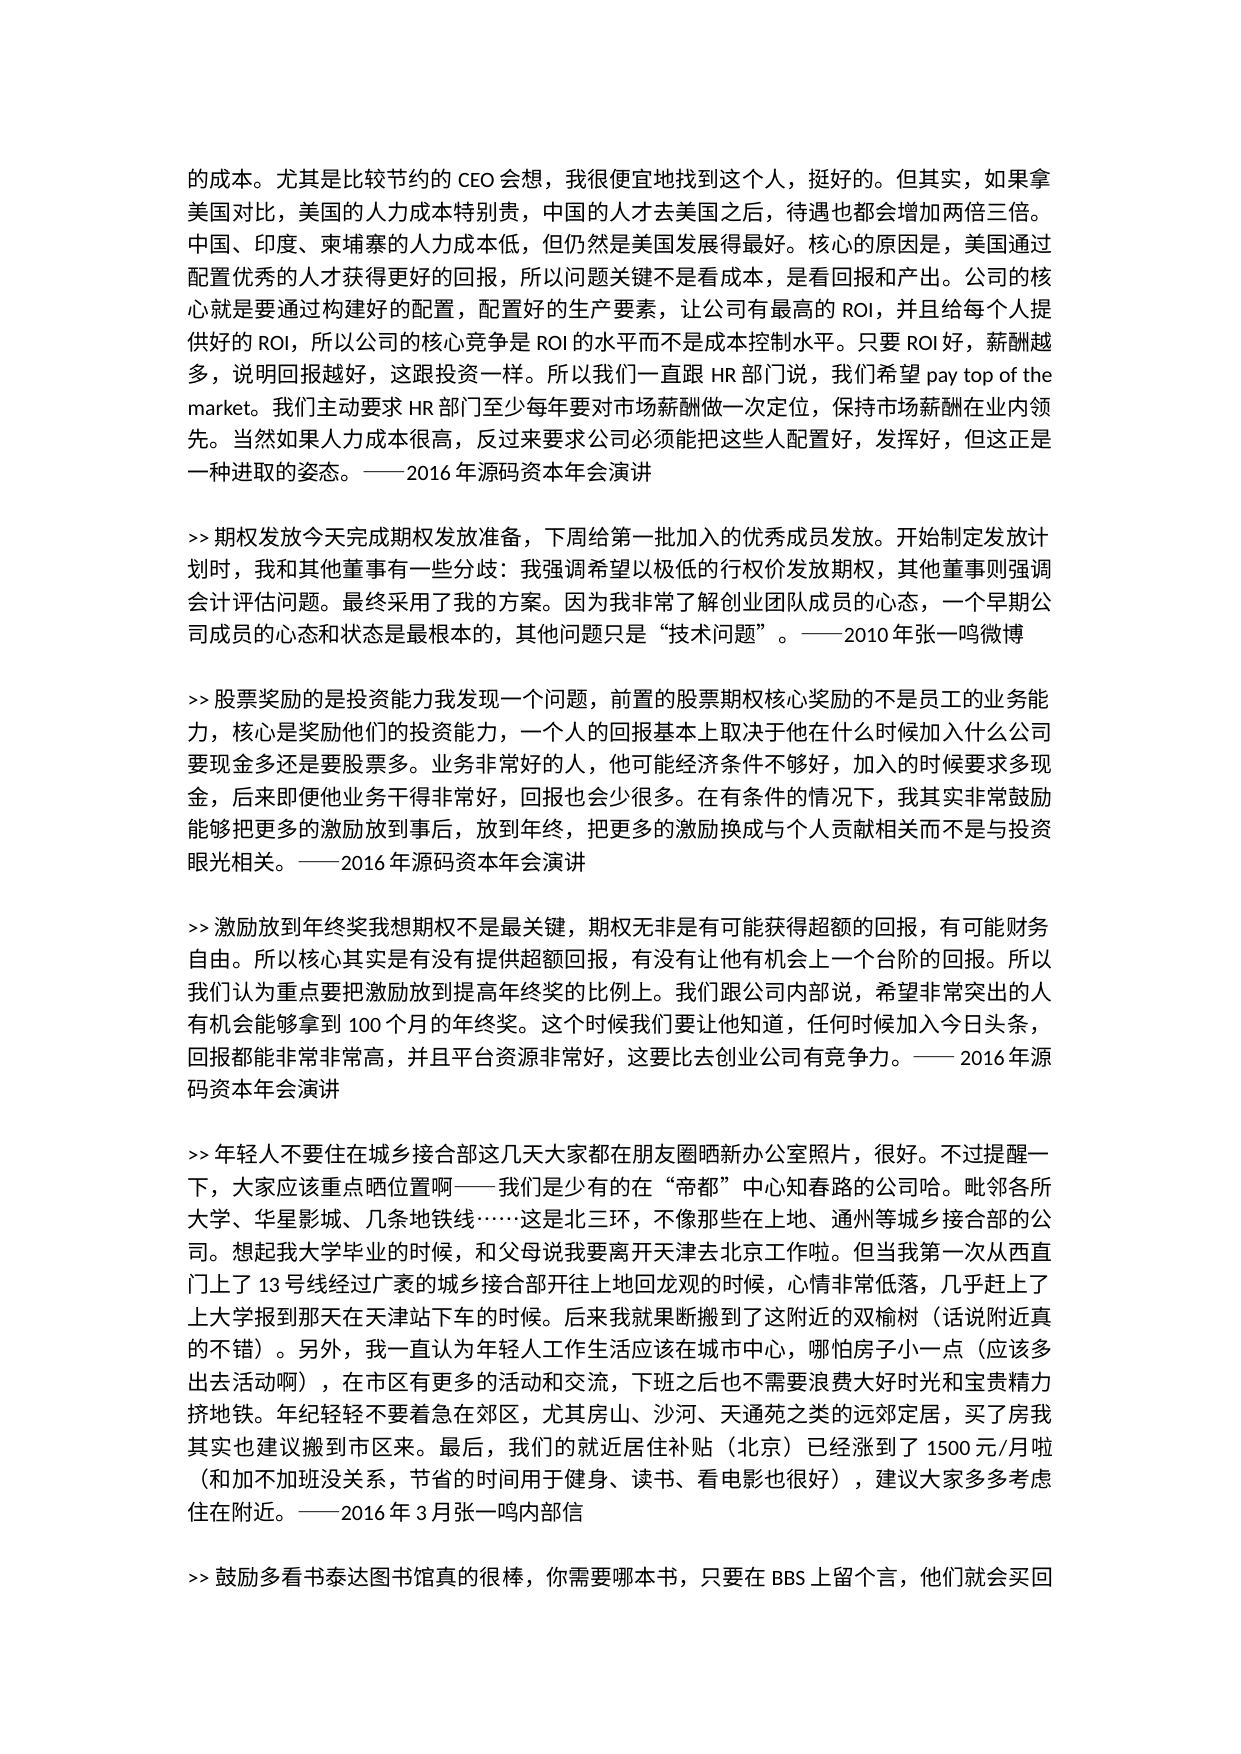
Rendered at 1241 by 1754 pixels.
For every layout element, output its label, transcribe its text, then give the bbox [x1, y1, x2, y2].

text >> 期权发放今天完成期权发放准备，下周给第一批加入的优秀成员发放。开始制定发放计划时，我和其他董事有一些分歧：我强调希望以极低的行权价发放期权，其他董事则强调会计评估问题。最终采用了我的方案。因为我非常了解创业团队成员的心态，一个早期公司成员的心态和状态是最根本的，其他问题只是“技术问题”。——2010年张一鸣微博 [187, 519, 1053, 649]
text >> 股票奖励的是投资能力我发现一个问题，前置的股票期权核心奖励的不是员工的业务能力，核心是奖励他们的投资能力，一个人的回报基本上取决于他在什么时候加入什么公司，要现金多还是要股票多。业务非常好的人，他可能经济条件不够好，加入的时候要求多现金，后来即便他业务干得非常好，回报也会少很多。在有条件的情况下，我其实非常鼓励能够把更多的激励放到事后，放到年终，把更多的激励换成与个人贡献相关而不是与投资眼光相关。——2016年源码资本年会演讲 [187, 682, 1053, 877]
text >> 年轻人不要住在城乡接合部这几天大家都在朋友圈晒新办公室照片，很好。不过提醒一下，大家应该重点晒位置啊——我们是少有的在“帝都”中心知春路的公司哈。毗邻各所大学、华星影城、几条地铁线……这是北三环，不像那些在上地、通州等城乡接合部的公司。想起我大学毕业的时候，和父母说我要离开天津去北京工作啦。但当我第一次从西直门上了13号线经过广袤的城乡接合部开往上地回龙观的时候，心情非常低落，几乎赶上了上大学报到那天在天津站下车的时候。后来我就果断搬到了这附近的双榆树（话说附近真的不错）。另外，我一直认为年轻人工作生活应该在城市中心，哪怕房子小一点（应该多出去活动啊），在市区有更多的活动和交流，下班之后也不需要浪费大好时光和宝贵精力挤地铁。年纪轻轻不要着急在郊区，尤其房山、沙河、天通苑之类的远郊定居，买了房我其实也建议搬到市区来。最后，我们的就近居住补贴（北京）已经涨到了1500元/月啦（和加不加班没关系，节省的时间用于健身、读书、看电影也很好），建议大家多多考虑住在附近。——2016年3月张一鸣内部信 [187, 1137, 1053, 1527]
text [187, 1559, 1053, 1592]
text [187, 162, 1053, 487]
text >> 激励放到年终奖我想期权不是最关键，期权无非是有可能获得超额的回报，有可能财务自由。所以核心其实是有没有提供超额回报，有没有让他有机会上一个台阶的回报。所以我们认为重点要把激励放到提高年终奖的比例上。我们跟公司内部说，希望非常突出的人有机会能够拿到100个月的年终奖。这个时候我们要让他知道，任何时候加入今日头条，回报都能非常非常高，并且平台资源非常好，这要比去创业公司有竞争力。——2016年源码资本年会演讲 [187, 909, 1053, 1104]
